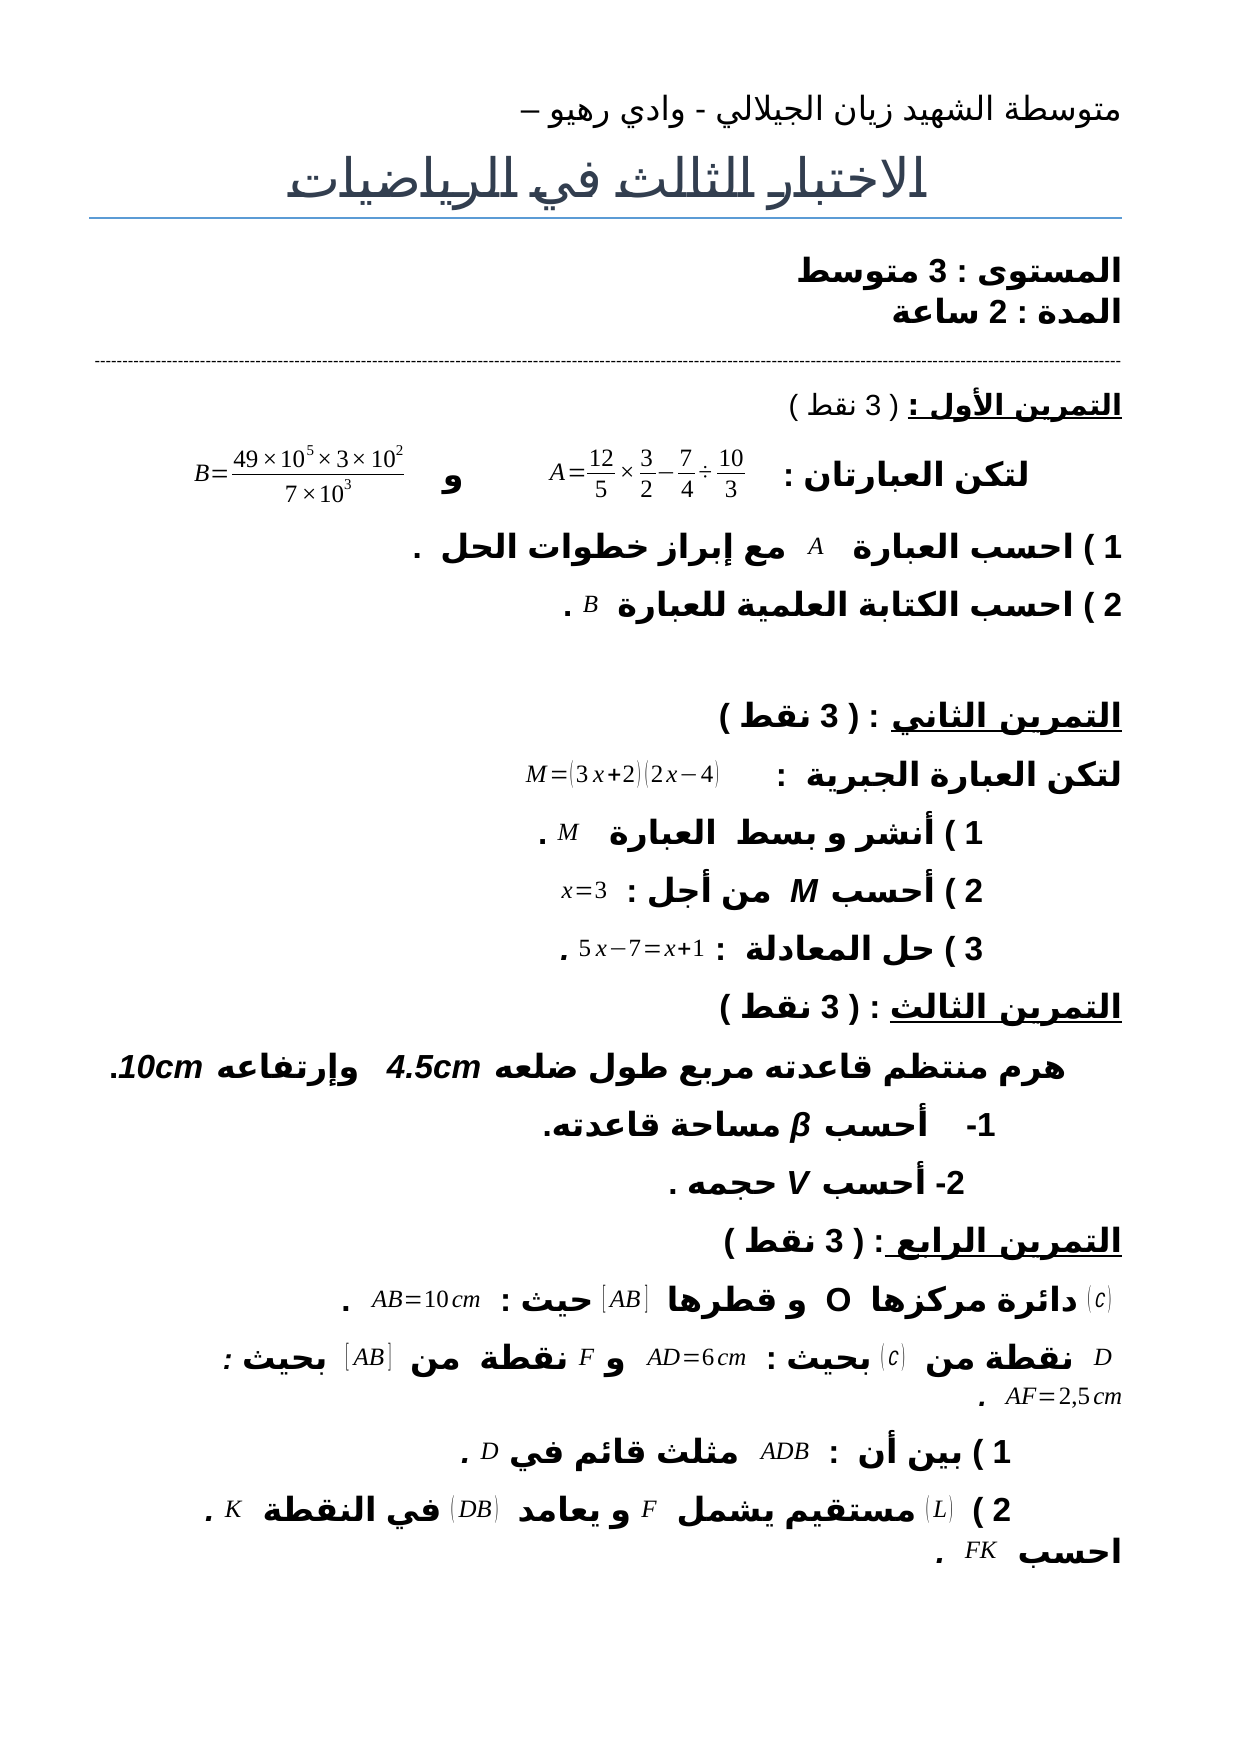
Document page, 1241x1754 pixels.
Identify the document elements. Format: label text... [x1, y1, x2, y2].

list أحسب β مساحة قاعدته. [89, 1105, 966, 1143]
text التمرين الثالث : ( 3 نقط ) [89, 988, 1122, 1027]
text 1 ) بين أن : مثلث قائم في . [89, 1432, 1122, 1471]
text نقطة من بحيث : و نقطة من بحيث : . [89, 1338, 1122, 1413]
text 2- أحسب V حجمه . [89, 1163, 1122, 1201]
text المستوى : 3 متوسط المدة : 2 ساعة [89, 251, 1122, 331]
text متوسطة الشهيد زيان الجيلالي - وادي رهيو – [89, 89, 1122, 127]
text 2 ) مستقيم يشمل و يعامد في النقطة . احسب . [89, 1490, 1122, 1570]
text 2 ) أحسب M من أجل : [89, 871, 1122, 910]
text هرم منتظم قاعدته مربع طول ضلعه 4.5cm وإرتفاعه 10cm. [89, 1047, 1122, 1085]
text 3 ) حل المعادلة : . [89, 929, 1122, 968]
text لتكن العبارة الجبرية : [89, 755, 1122, 793]
text 1 ) احسب العبارة مع إبراز خطوات الحل . [89, 527, 1122, 565]
text لتكن العبارتان : و [89, 441, 1122, 507]
text دائرة مركزها O و قطرها حيث : . [89, 1280, 1122, 1318]
text 1 ) أنشر و بسط العبارة . [89, 813, 1122, 852]
text التمرين الأول : ( 3 نقط ) [89, 388, 1122, 422]
text 2 ) احسب الكتابة العلمية للعبارة . [89, 585, 1122, 623]
text ----------------------------------------------------------------------------------------------------------------------------------------------------------------------------------------- [89, 350, 1122, 369]
text التمرين الثاني : ( 3 نقط ) [89, 696, 1122, 735]
text التمرين الرابع : ( 3 نقط ) [89, 1221, 1122, 1260]
title الاختبار الثالث في الرياضيات [89, 147, 1122, 217]
